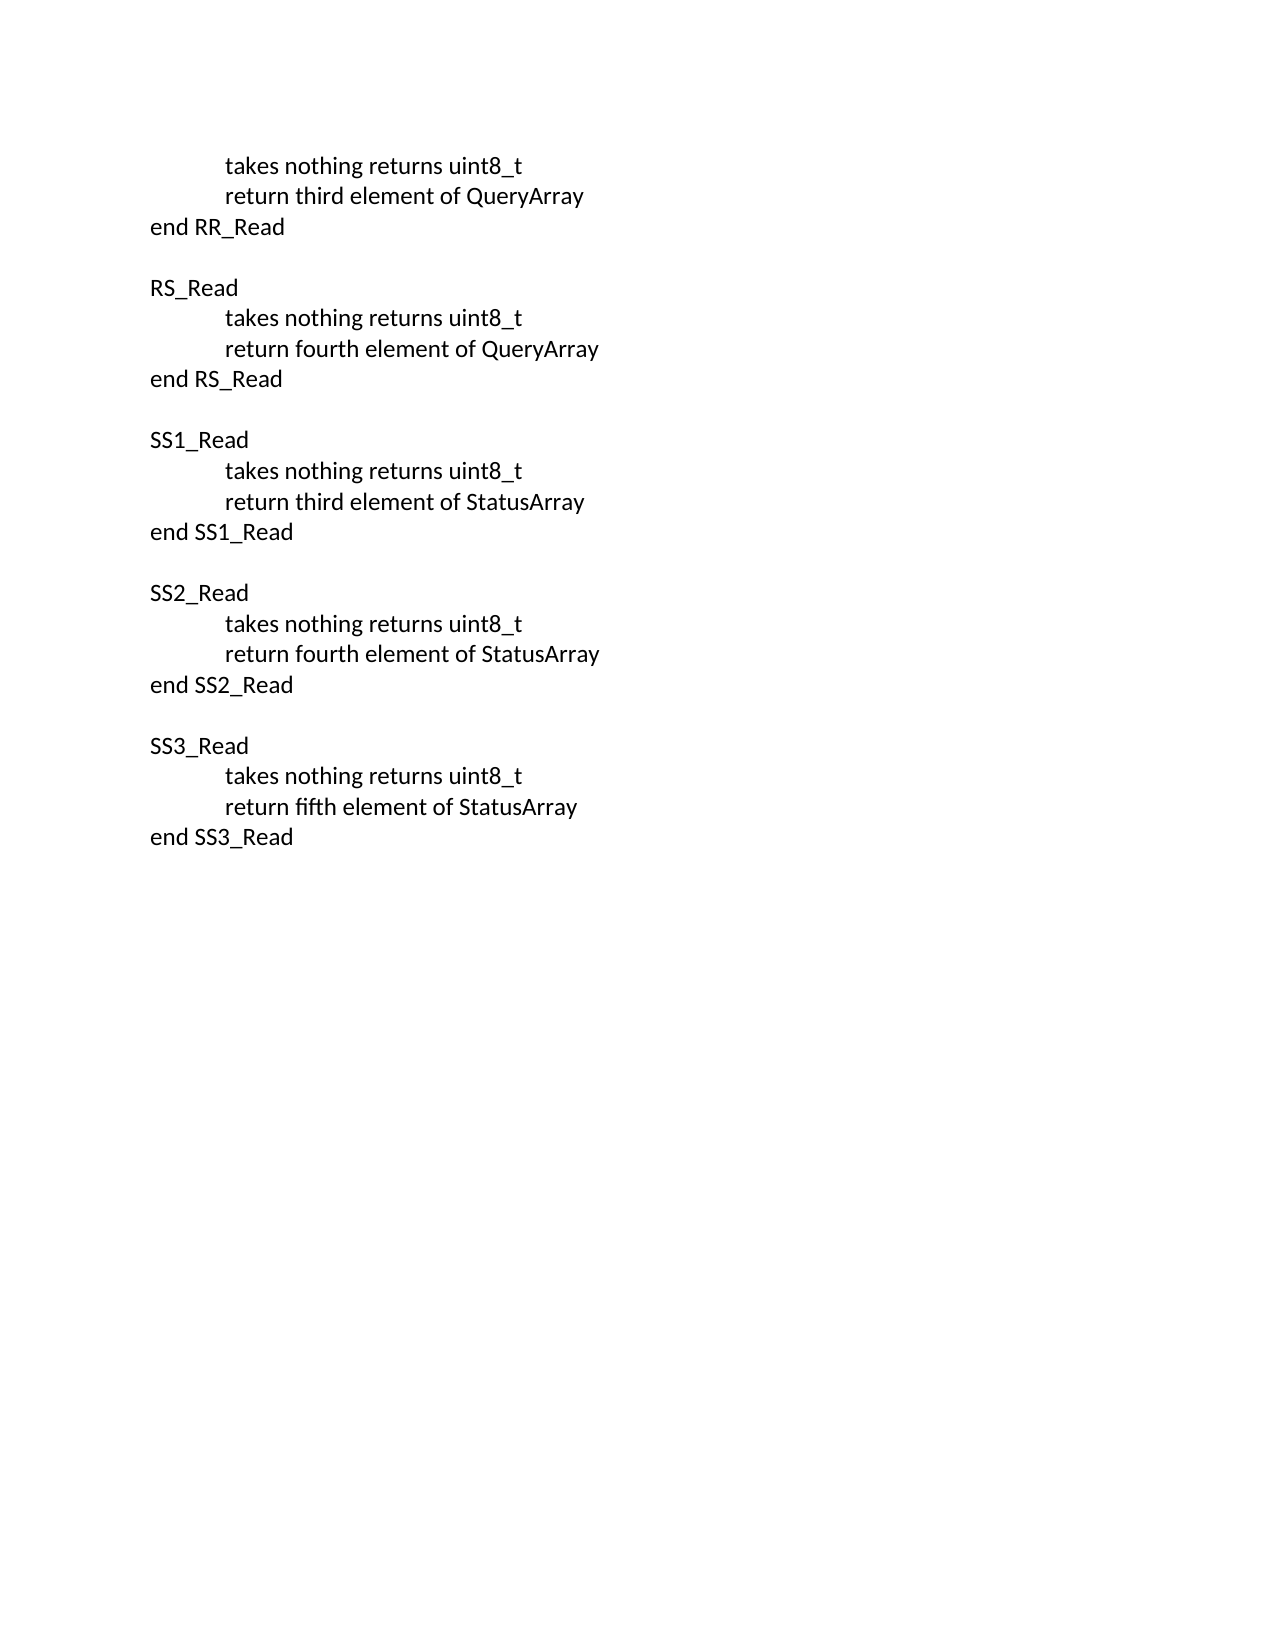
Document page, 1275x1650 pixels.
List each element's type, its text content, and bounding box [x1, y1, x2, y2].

text return third element of StatusArray [150, 486, 1125, 516]
text return fourth element of QueryArray [150, 333, 1125, 364]
text end SS2_Read [150, 669, 1125, 699]
text end RR_Read [150, 211, 1125, 242]
text end RS_Read [150, 364, 1125, 394]
text takes nothing returns uint8_t [150, 608, 1125, 638]
text takes nothing returns uint8_t [150, 455, 1125, 486]
text SS1_Read [150, 425, 1125, 455]
text SS2_Read [150, 577, 1125, 608]
text end SS3_Read [150, 821, 1125, 852]
text return fifth element of StatusArray [150, 791, 1125, 821]
text end SS1_Read [150, 516, 1125, 547]
text takes nothing returns uint8_t [150, 303, 1125, 333]
text RS_Read [150, 272, 1125, 303]
text return third element of QueryArray [150, 181, 1125, 211]
text SS3_Read [150, 730, 1125, 760]
text return fourth element of StatusArray [150, 638, 1125, 669]
text takes nothing returns uint8_t [150, 760, 1125, 791]
text takes nothing returns uint8_t [150, 150, 1125, 181]
